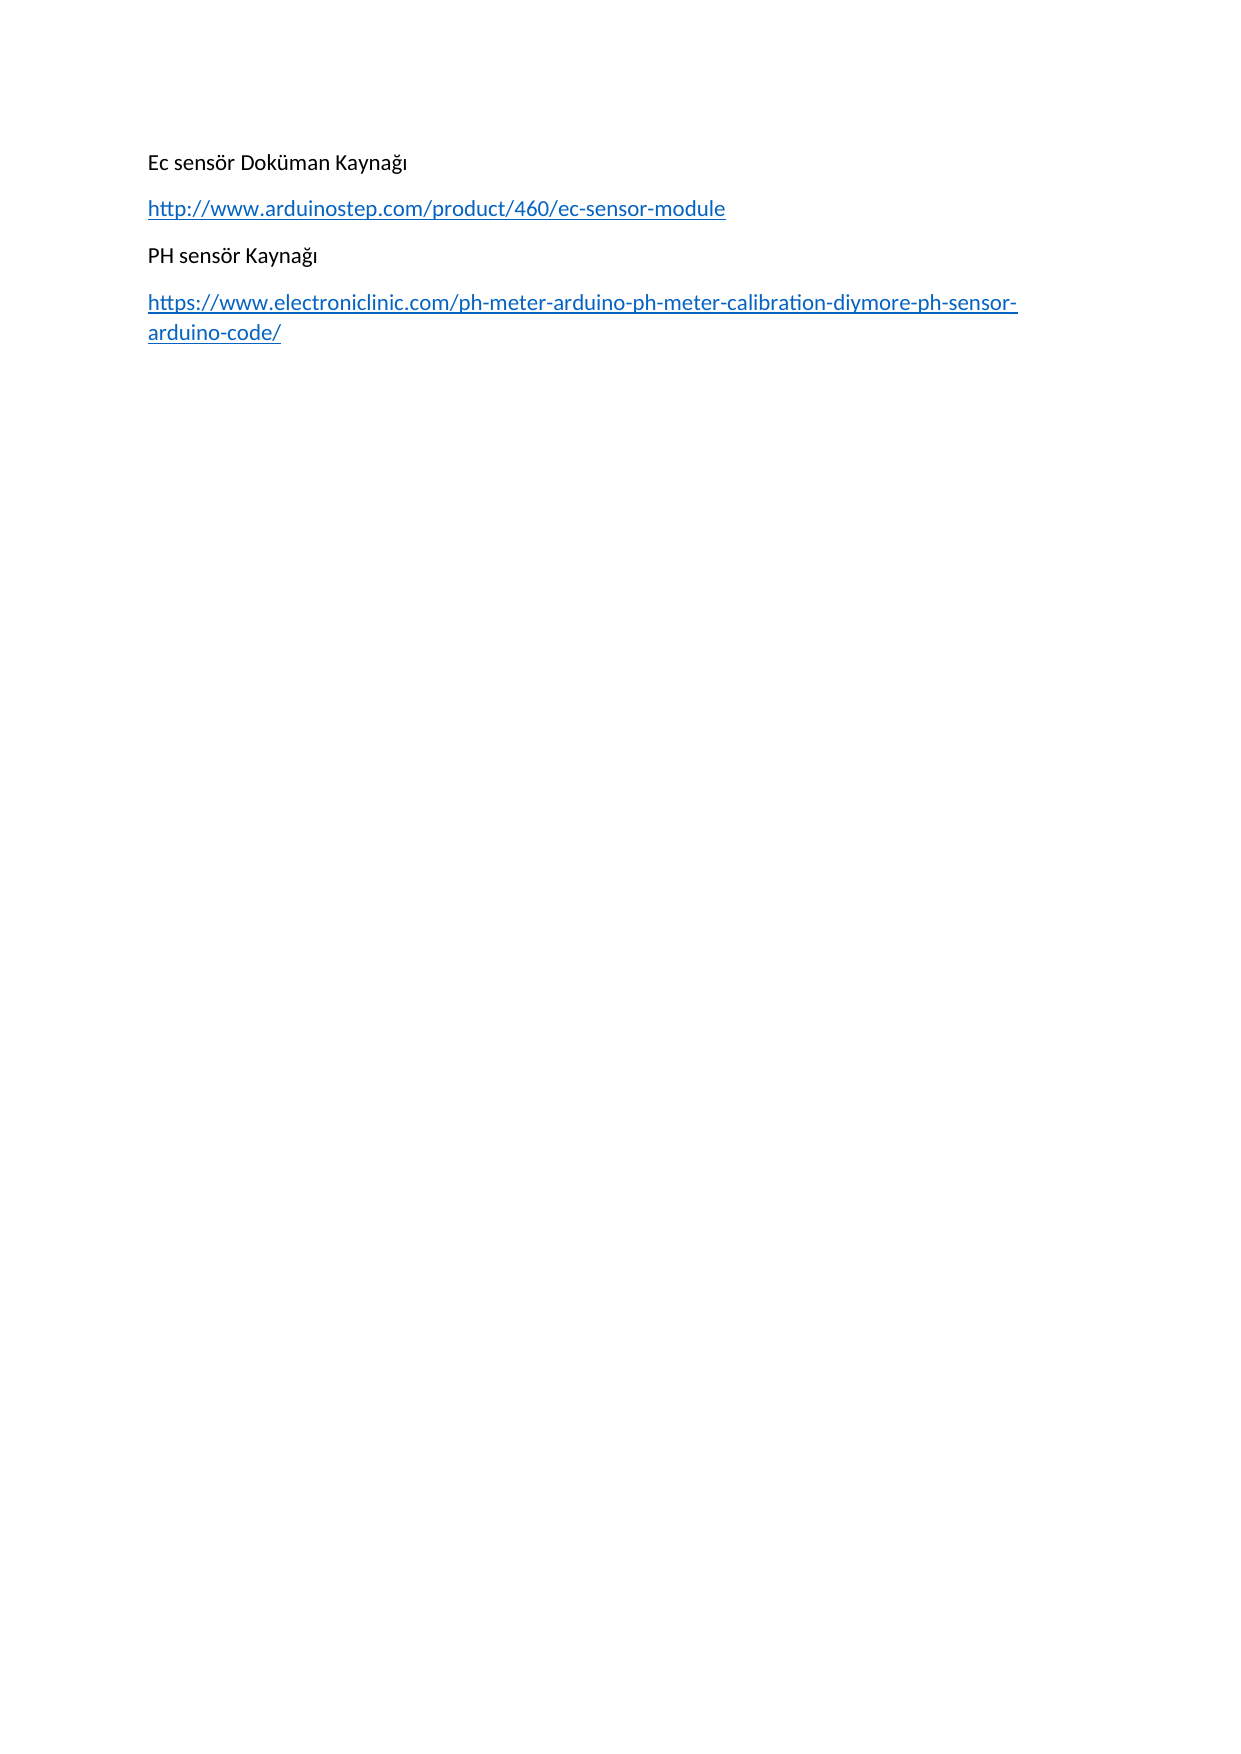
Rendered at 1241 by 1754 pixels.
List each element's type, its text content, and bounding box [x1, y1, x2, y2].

text PH sensör Kaynağı [148, 241, 1093, 269]
text http://www.arduinostep.com/product/460/ec-sensor-module [148, 194, 1093, 222]
text Ec sensör Doküman Kaynağı [148, 148, 1093, 176]
text https://www.electroniclinic.com/ph-meter-arduino-ph-meter-calibration-diymore-ph-sensor-arduino-code/ [148, 288, 1093, 346]
